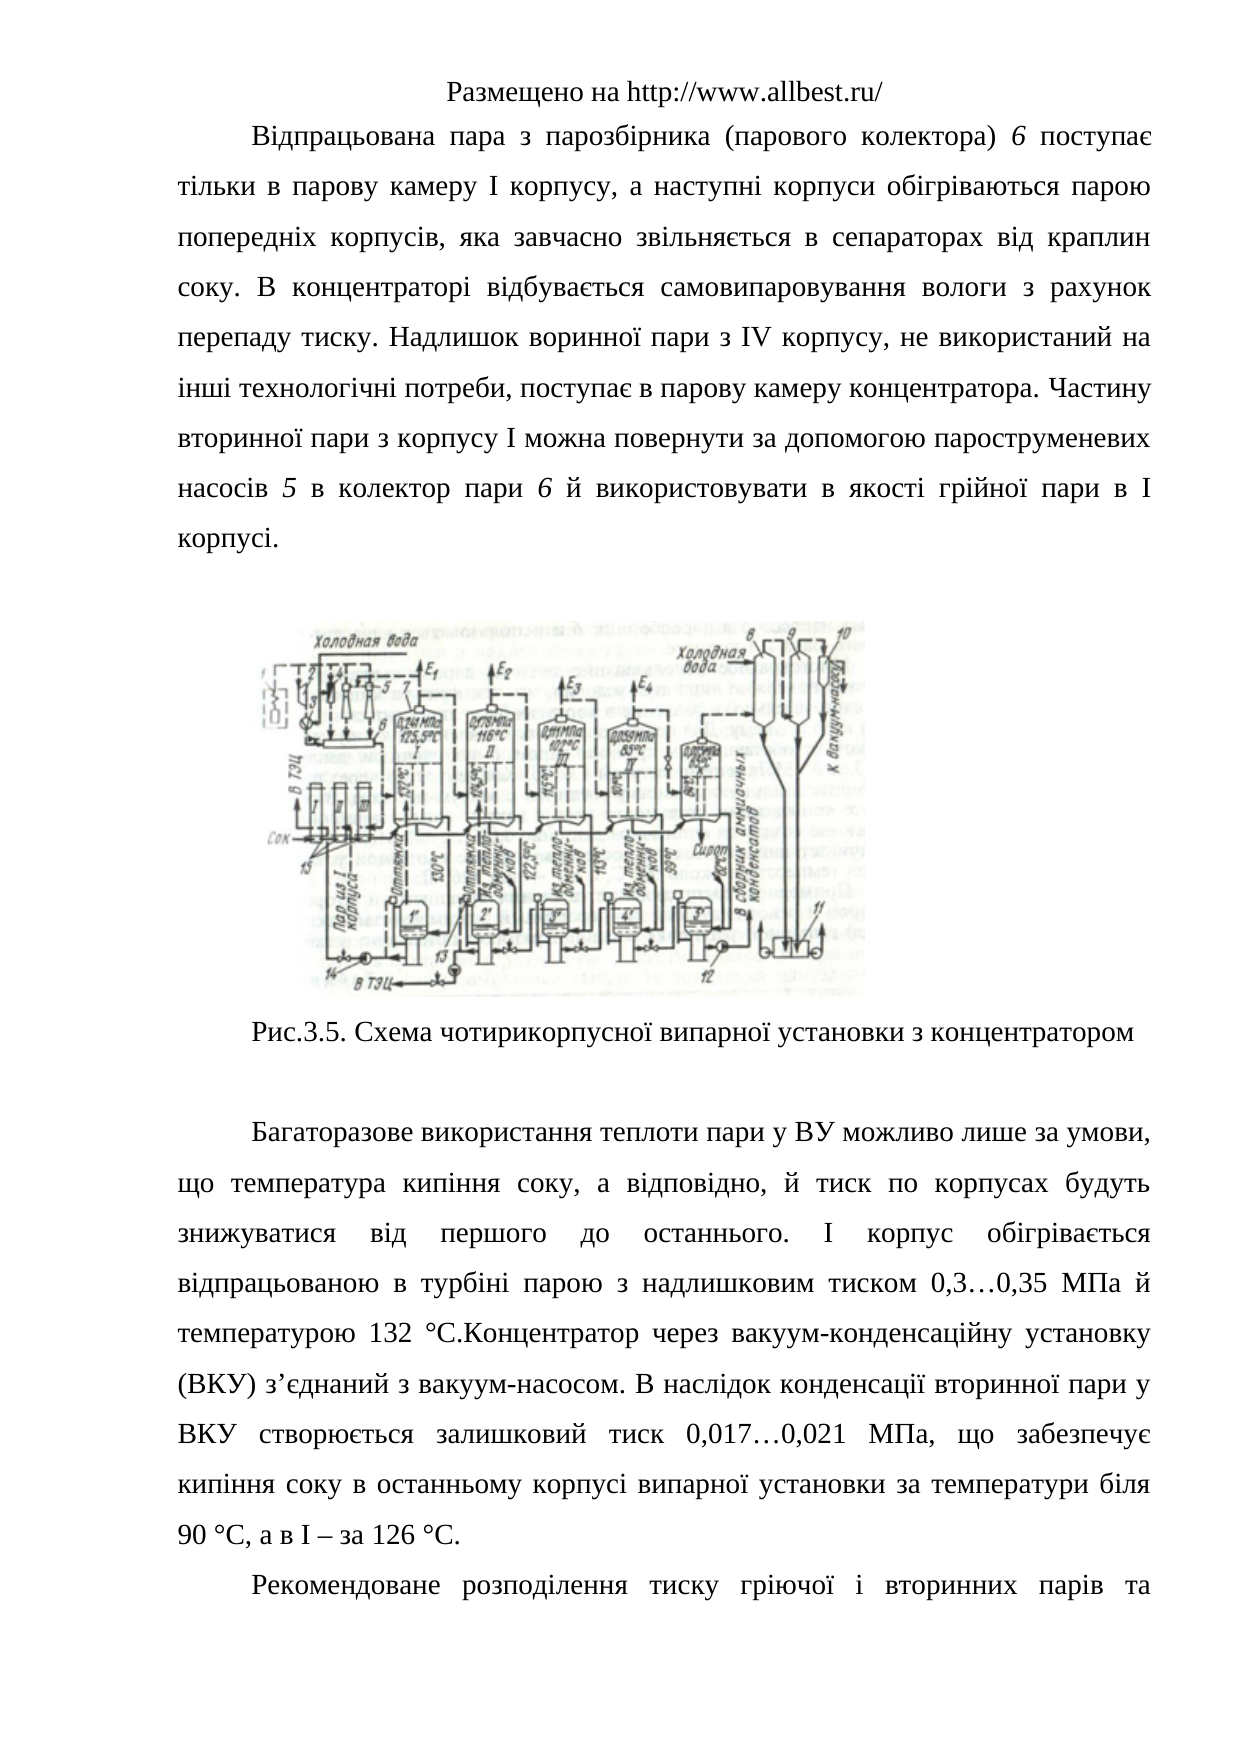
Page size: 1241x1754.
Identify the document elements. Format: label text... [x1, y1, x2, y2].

text Відпрацьована пара з парозбірника (парового колектора) 6 поступає тільки в парову камеру І корпусу, а наступні корпуси обігріваються парою попередніх корпусів, яка завчасно звільняється в сепараторах від краплин соку. В концентраторі відбувається самовипаровування вологи з рахунок перепаду тиску. Надлишок воринної пари з IV корпусу, не використаний на інші технологічні потреби, поступає в парову камеру концентратора. Частину вторинної пари з корпусу І можна повернути за допомогою пароструменевих насосів 5 в колектор пари 6 й використовувати в якості грійної пари в І корпусі. [177, 118, 1152, 554]
text Рис.3.5. Схема чотирикорпусної випарної установки з концентратором [177, 1014, 1152, 1047]
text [177, 1567, 1152, 1601]
picture [251, 621, 865, 1000]
text Багаторазове використання теплоти пари у ВУ можливо лише за умови, що температура кипіння соку, а відповідно, й тиск по корпусах будуть знижуватися від першого до останнього. І корпус обігрівається відпрацьованою в турбіні парою з надлишковим тиском 0,3…0,35 МПа й температурою 132 °С.Концентратор через вакуум-конденсаційну установку (ВКУ) з’єднаний з вакуум-насосом. В наслідок конденсації вторинної пари у ВКУ створюється залишковий тиск 0,017…0,021 МПа, що забезпечує кипіння соку в останньому корпусі випарної установки за температури біля 90 °С, а в І – за 126 °С. [177, 1114, 1152, 1550]
